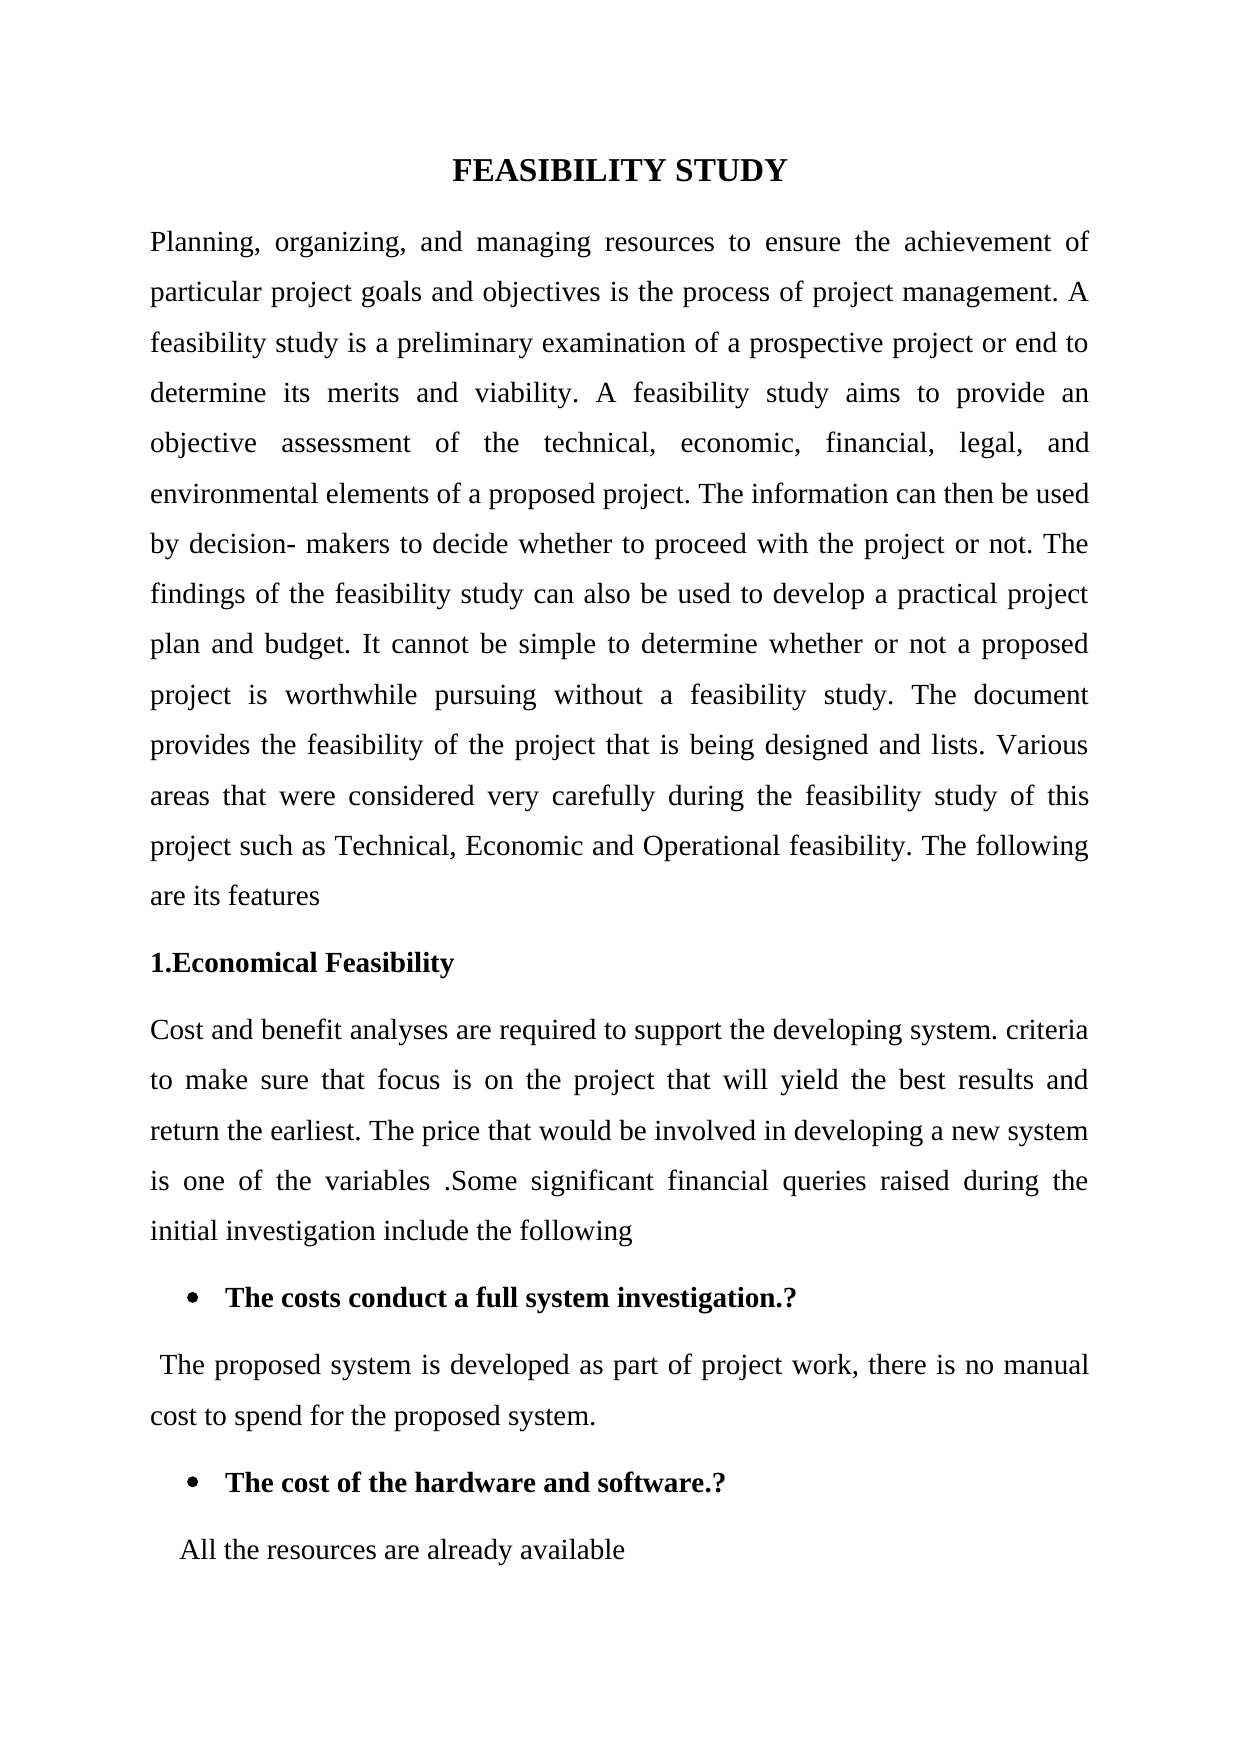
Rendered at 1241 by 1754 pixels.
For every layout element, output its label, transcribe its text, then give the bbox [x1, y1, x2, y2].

text FEASIBILITY STUDY [150, 150, 1090, 188]
text Planning, organizing, and managing resources to ensure the achievement of particular project goals and objectives is the process of project management. A feasibility study is a preliminary examination of a prospective project or end to determine its merits and viability. A feasibility study aims to provide an objective assessment of the technical, economic, financial, legal, and environmental elements of a proposed project. The information can then be used by decision- makers to decide whether to proceed with the project or not. The findings of the feasibility study can also be used to develop a practical project plan and budget. It cannot be simple to determine whether or not a proposed project is worthwhile pursuing without a feasibility study. The document provides the feasibility of the project that is being designed and lists. Various areas that were considered very carefully during the feasibility study of this project such as Technical, Economic and Operational feasibility. The following are its features [150, 224, 1090, 912]
text 1.Economical Feasibility [150, 945, 1090, 979]
text Cost and benefit analyses are required to support the developing system. criteria to make sure that focus is on the project that will yield the best results and return the earliest. The price that would be involved in developing a new system is one of the variables .Some significant financial queries raised during the initial investigation include the following [150, 1012, 1090, 1247]
text The proposed system is developed as part of project work, there is no manual cost to spend for the proposed system. [150, 1347, 1090, 1431]
list The costs conduct a full system investigation.? [187, 1280, 1090, 1314]
text All the resources are already available [150, 1532, 1090, 1565]
list The cost of the hardware and software.? [187, 1465, 1090, 1498]
